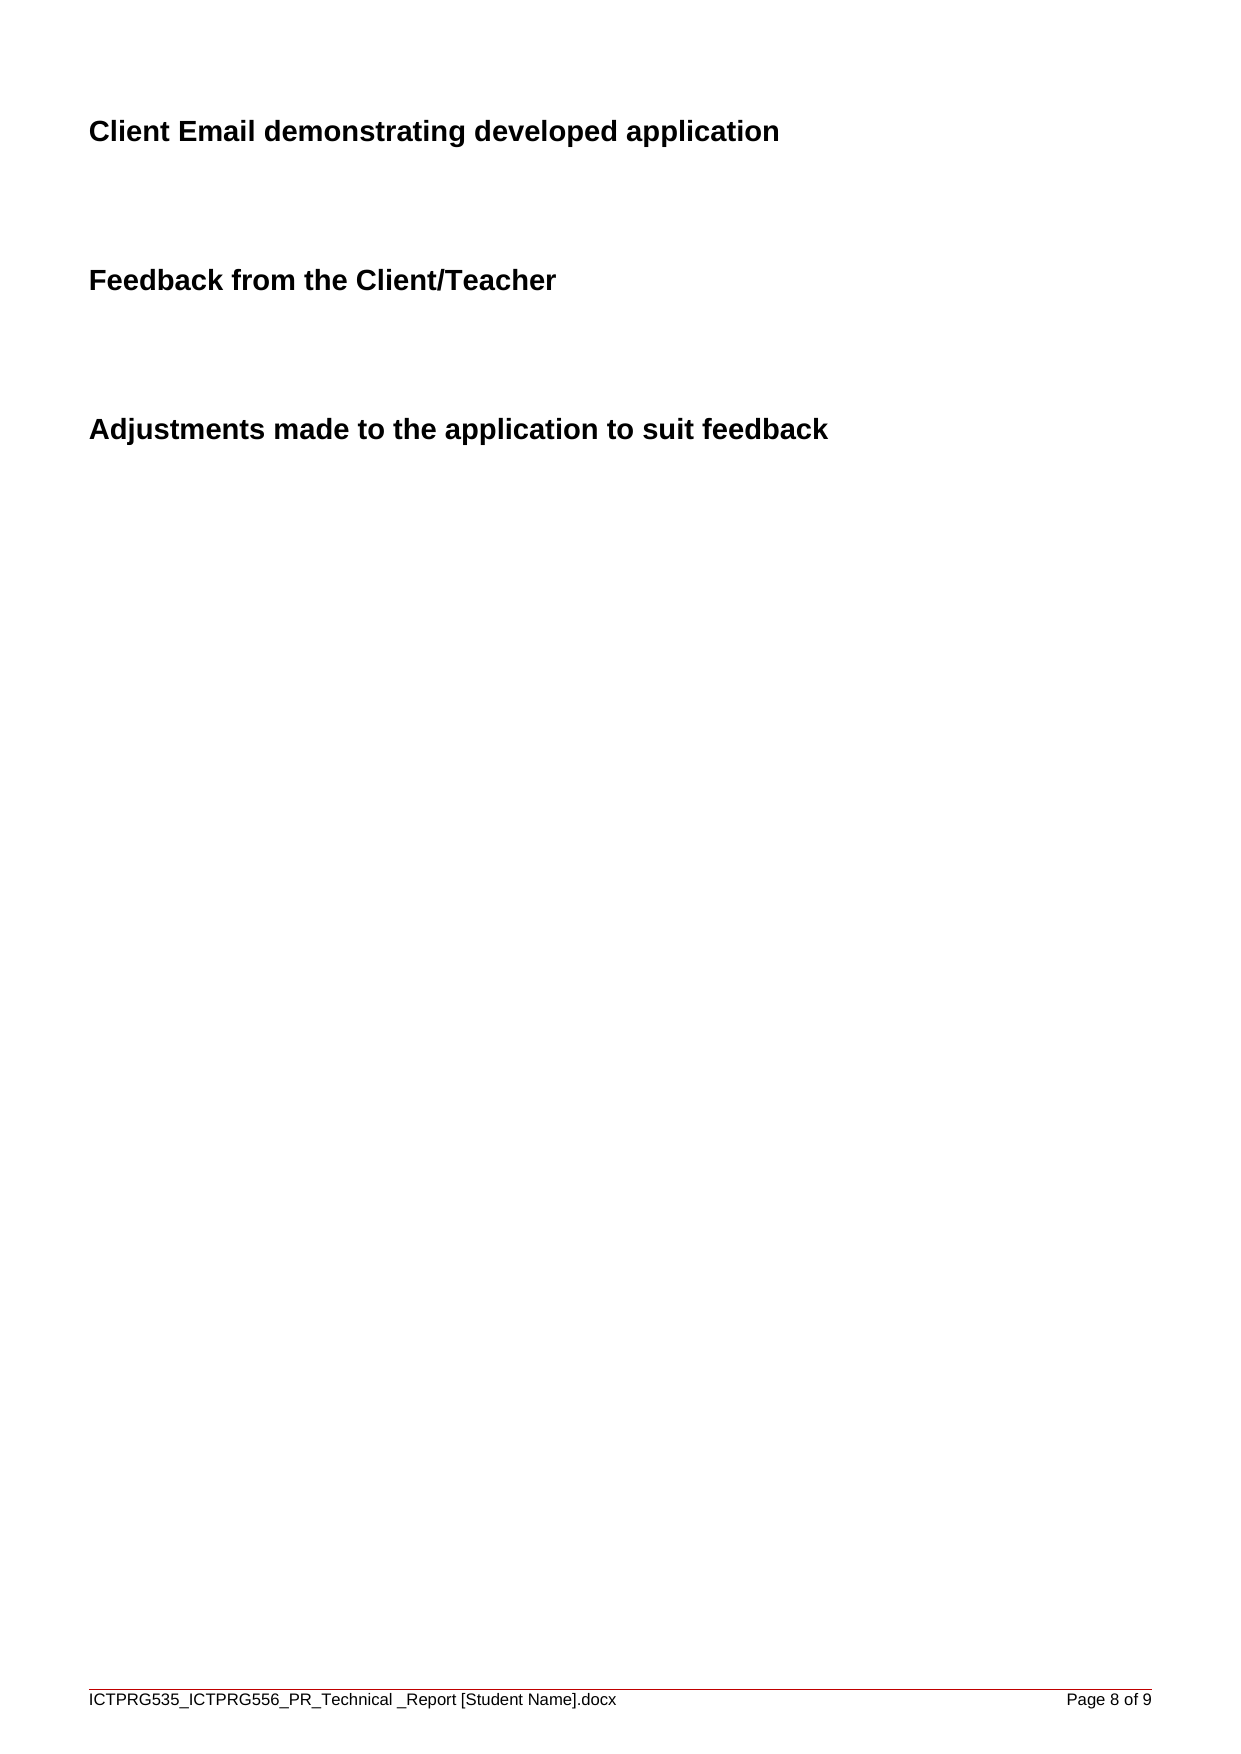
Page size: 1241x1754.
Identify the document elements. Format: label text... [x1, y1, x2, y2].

subtitle Feedback from the Client/Teacher [89, 263, 1152, 297]
subtitle Adjustments made to the application to suit feedback [89, 412, 1152, 446]
subtitle Client Email demonstrating developed application [89, 114, 1152, 147]
